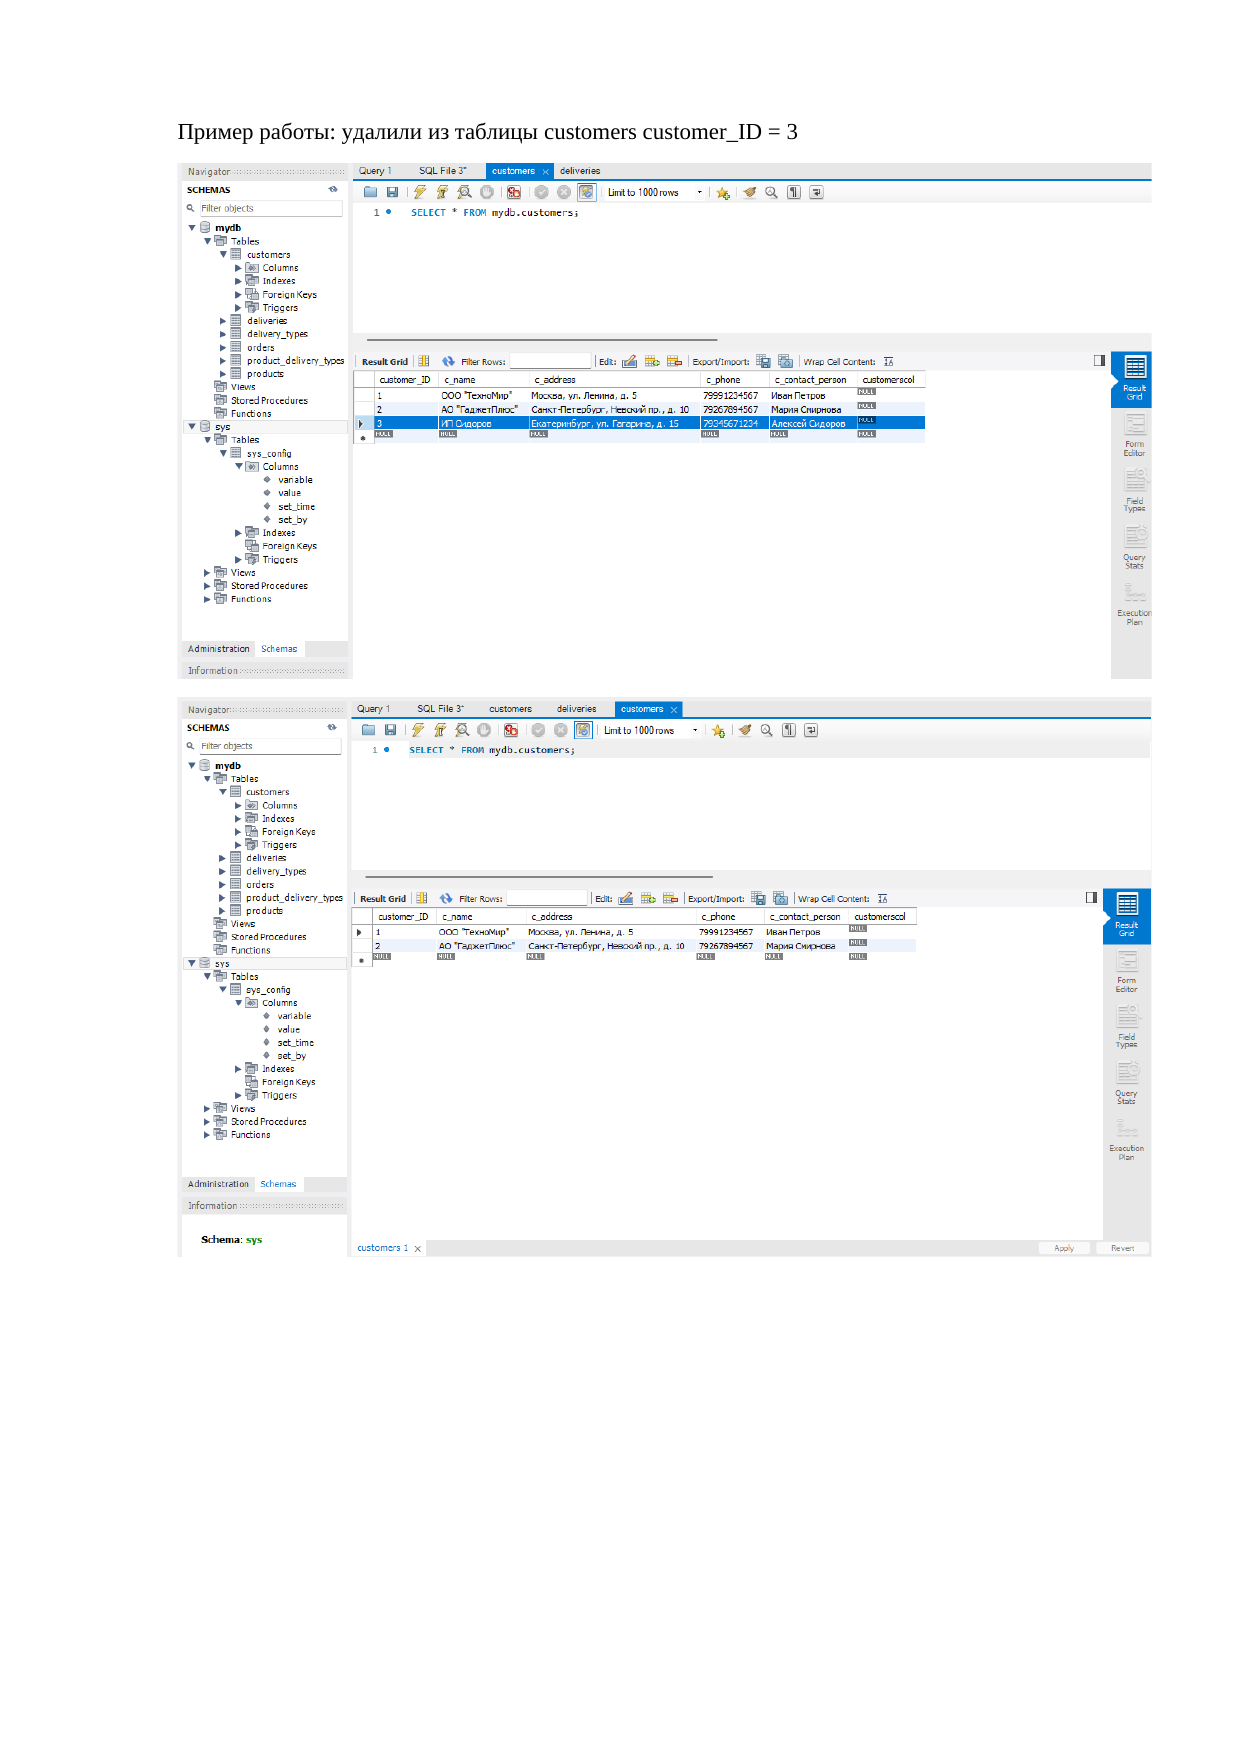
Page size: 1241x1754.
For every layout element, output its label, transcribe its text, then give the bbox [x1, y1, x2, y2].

picture [177, 697, 1152, 1257]
text Пример работы: удалили из таблицы customers customer_ID = 3 [177, 118, 1152, 144]
picture [177, 163, 1152, 679]
